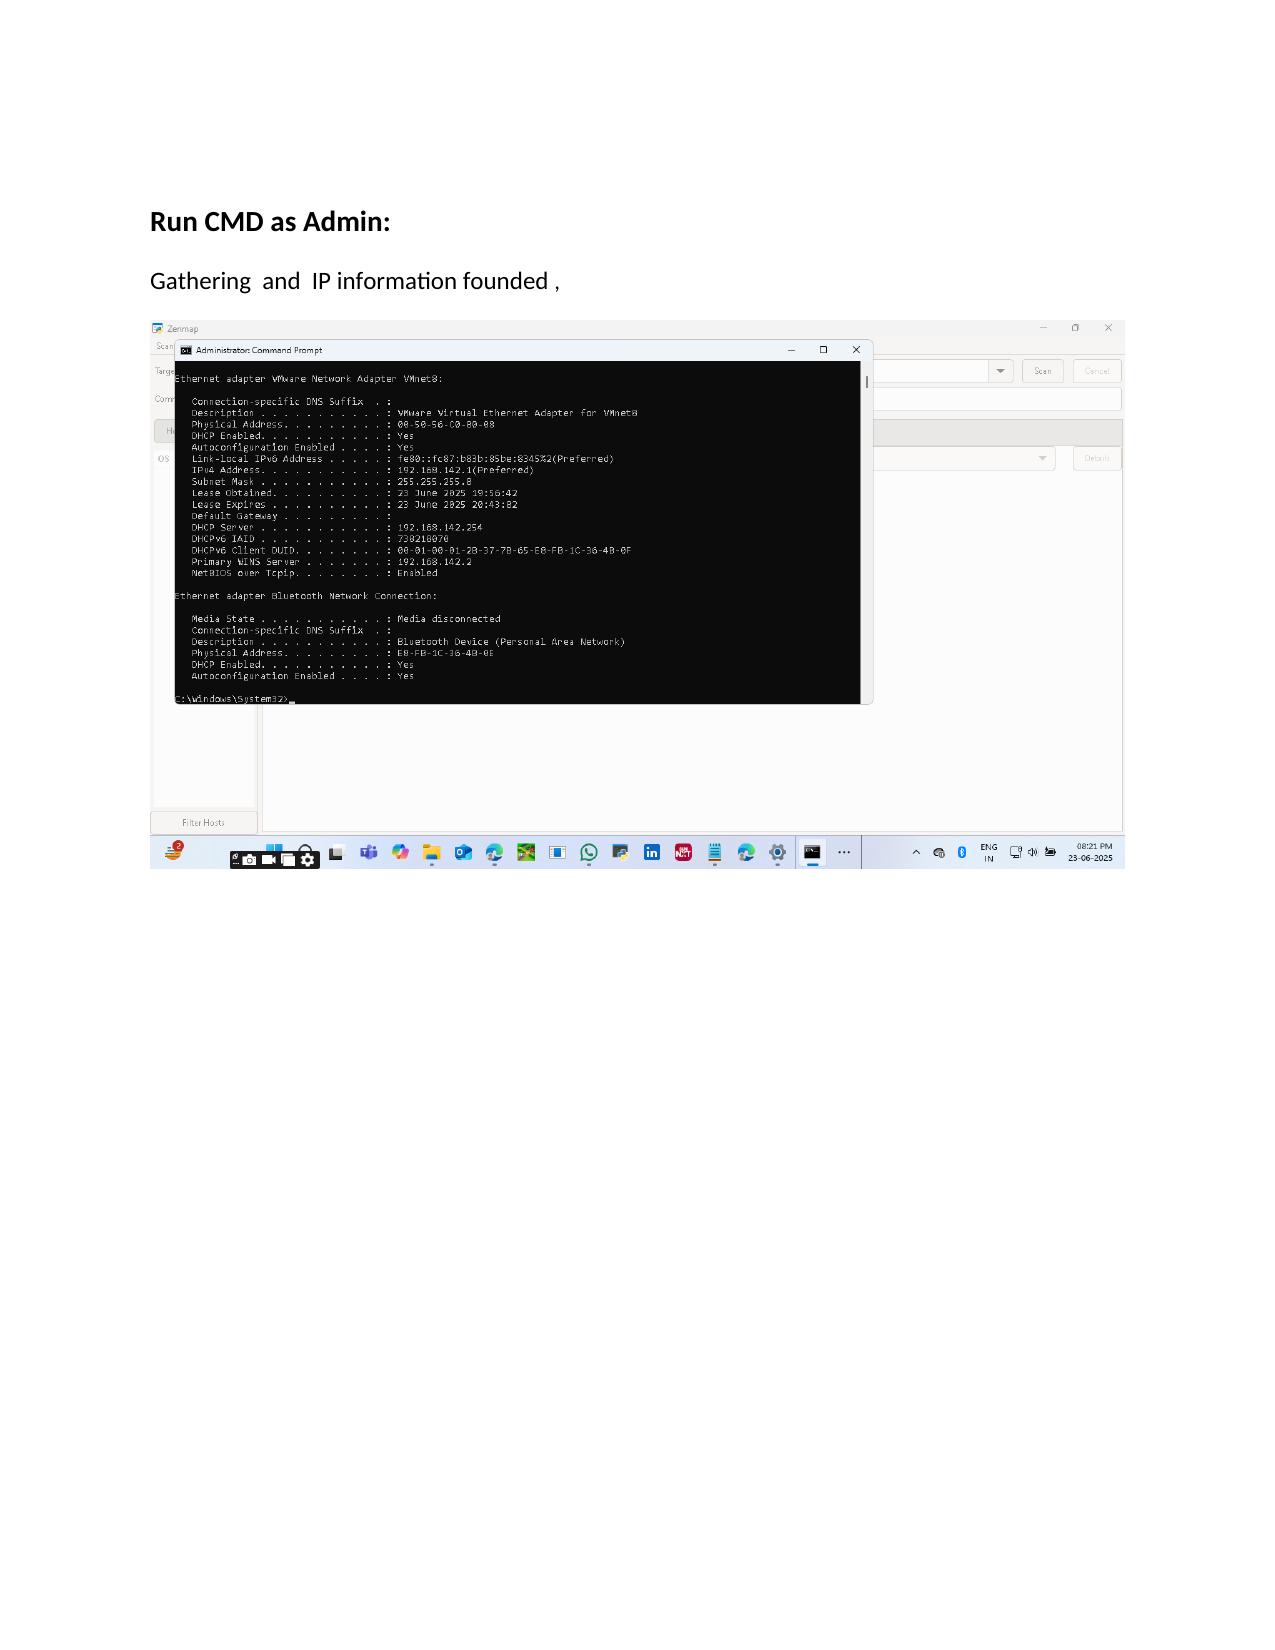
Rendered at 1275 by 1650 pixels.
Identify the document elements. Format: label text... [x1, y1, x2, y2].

text Run CMD as Admin: [150, 203, 1125, 239]
text Gathering and IP information founded , [150, 265, 1125, 295]
picture [150, 320, 1125, 869]
